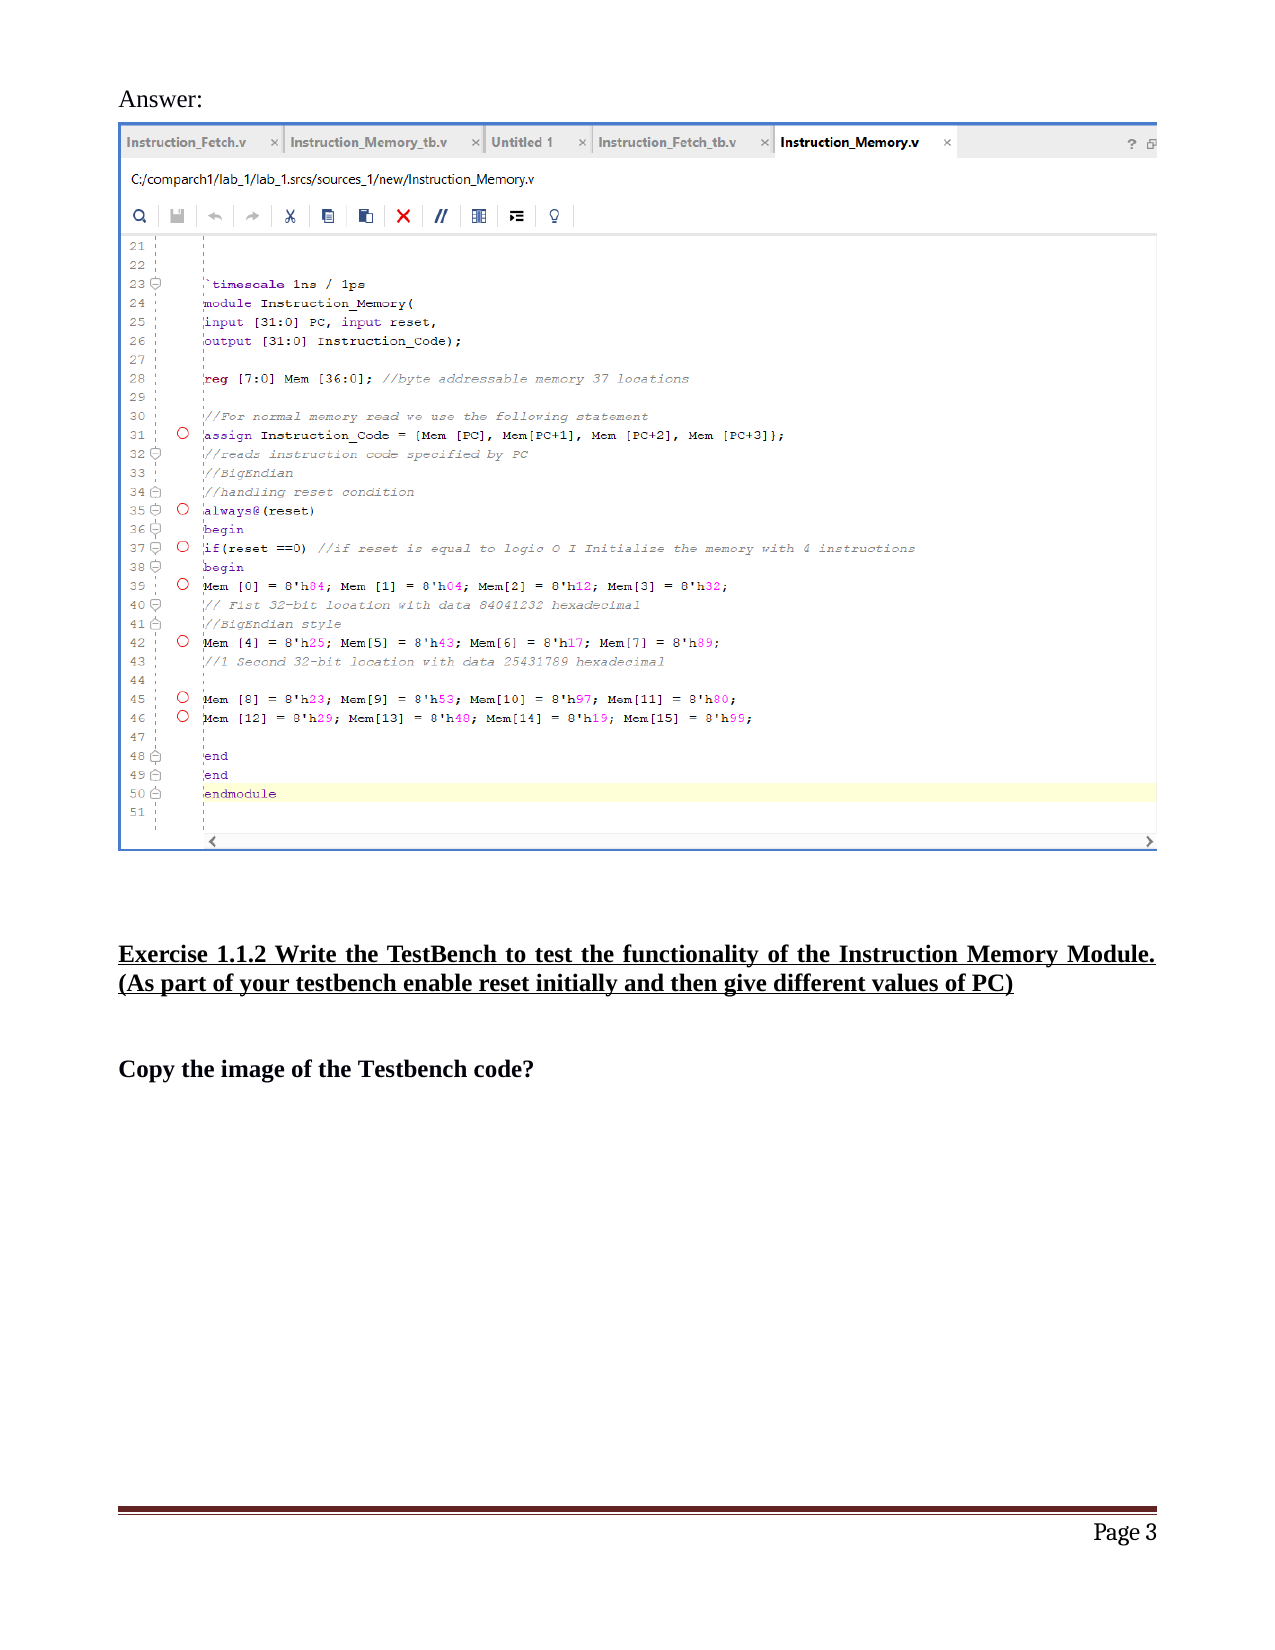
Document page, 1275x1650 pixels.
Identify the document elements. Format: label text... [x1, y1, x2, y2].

text Exercise 1.1.2 Write the TestBench to test the functionality of the Instruction Memory Module. (As part of your testbench enable reset initially and then give different values of PC) [118, 939, 1157, 996]
text Answer: [118, 84, 1157, 117]
text Copy the image of the Testbench code? [118, 1054, 1157, 1083]
picture [118, 117, 1157, 851]
